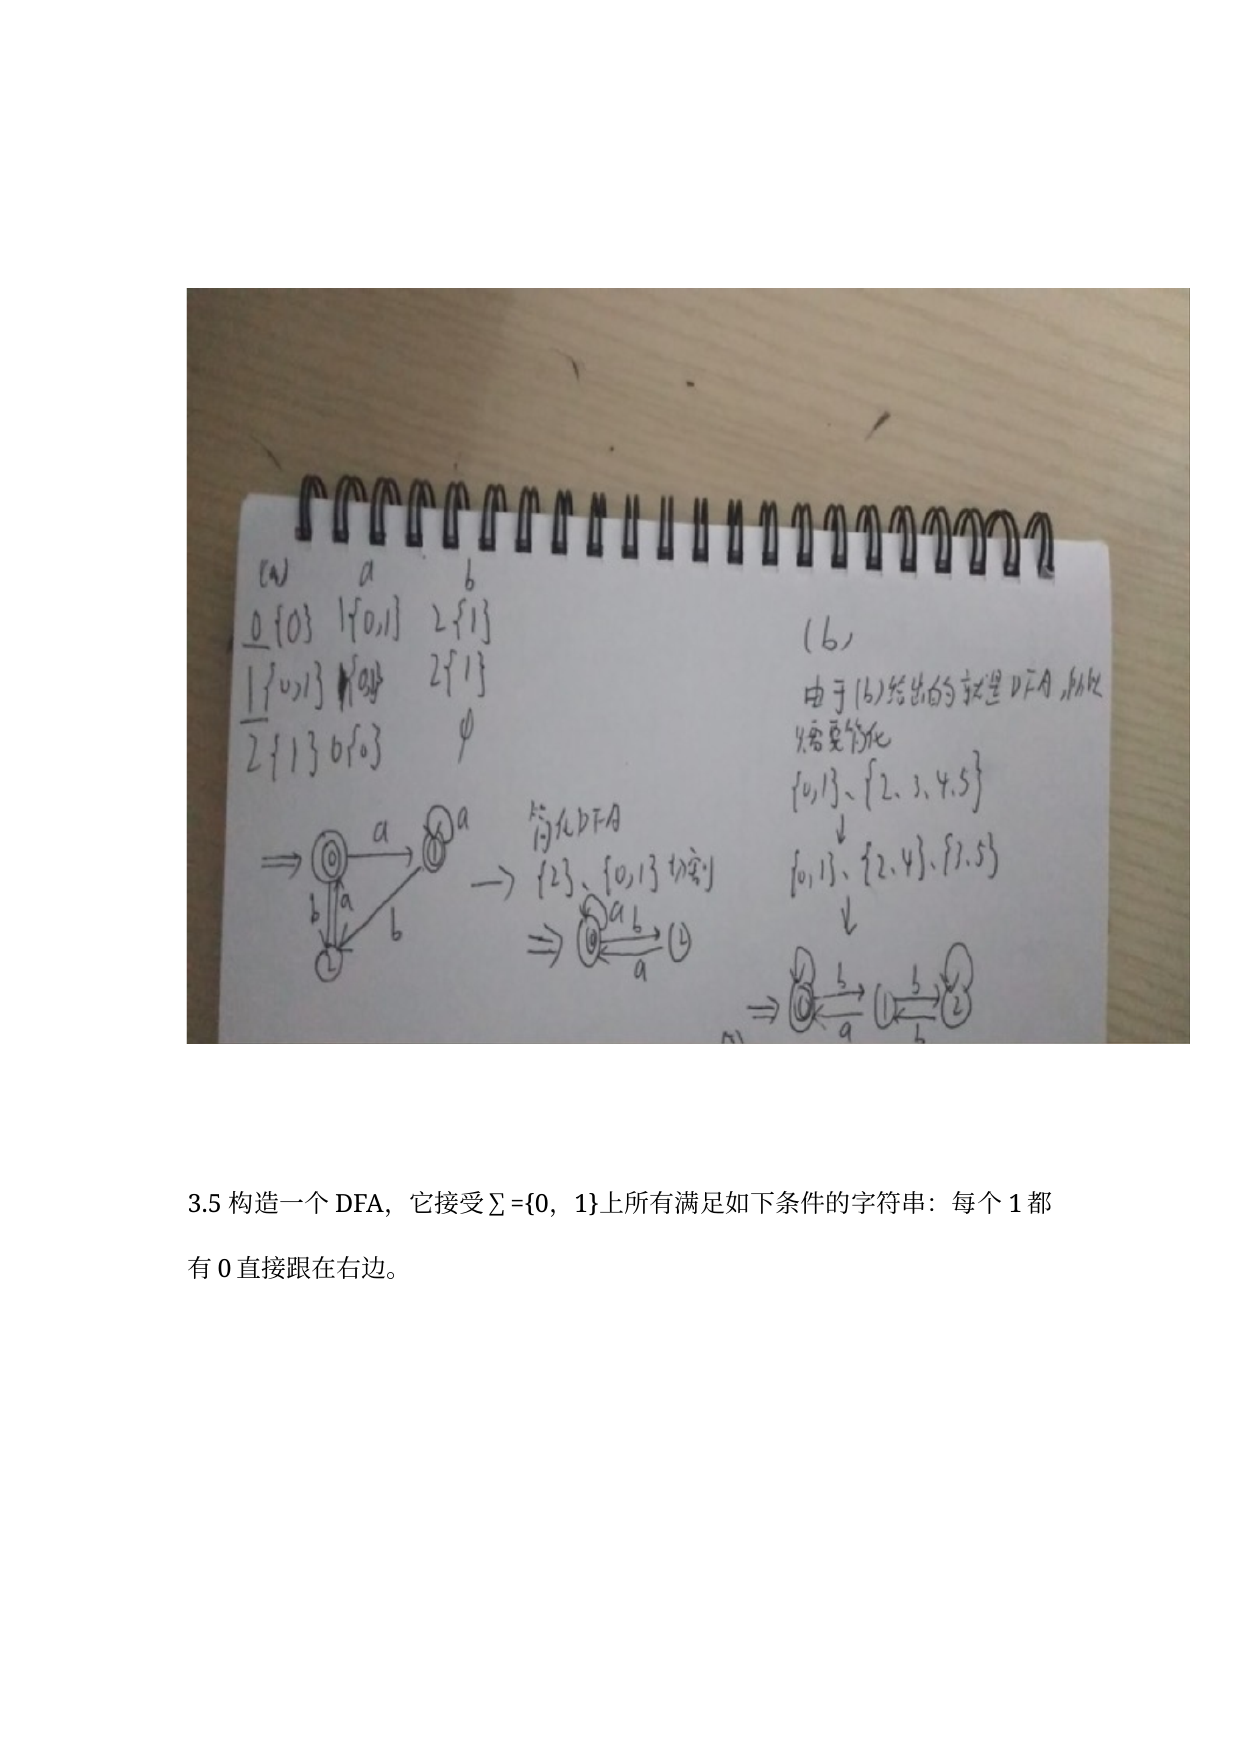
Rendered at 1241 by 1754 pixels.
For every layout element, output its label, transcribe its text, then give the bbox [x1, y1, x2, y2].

picture [188, 288, 1189, 1044]
text 3.5 构造一个DFA，它接受∑={0，1}上所有满足如下条件的字符串：每个1都有0直接跟在右边。 [187, 1169, 1053, 1299]
